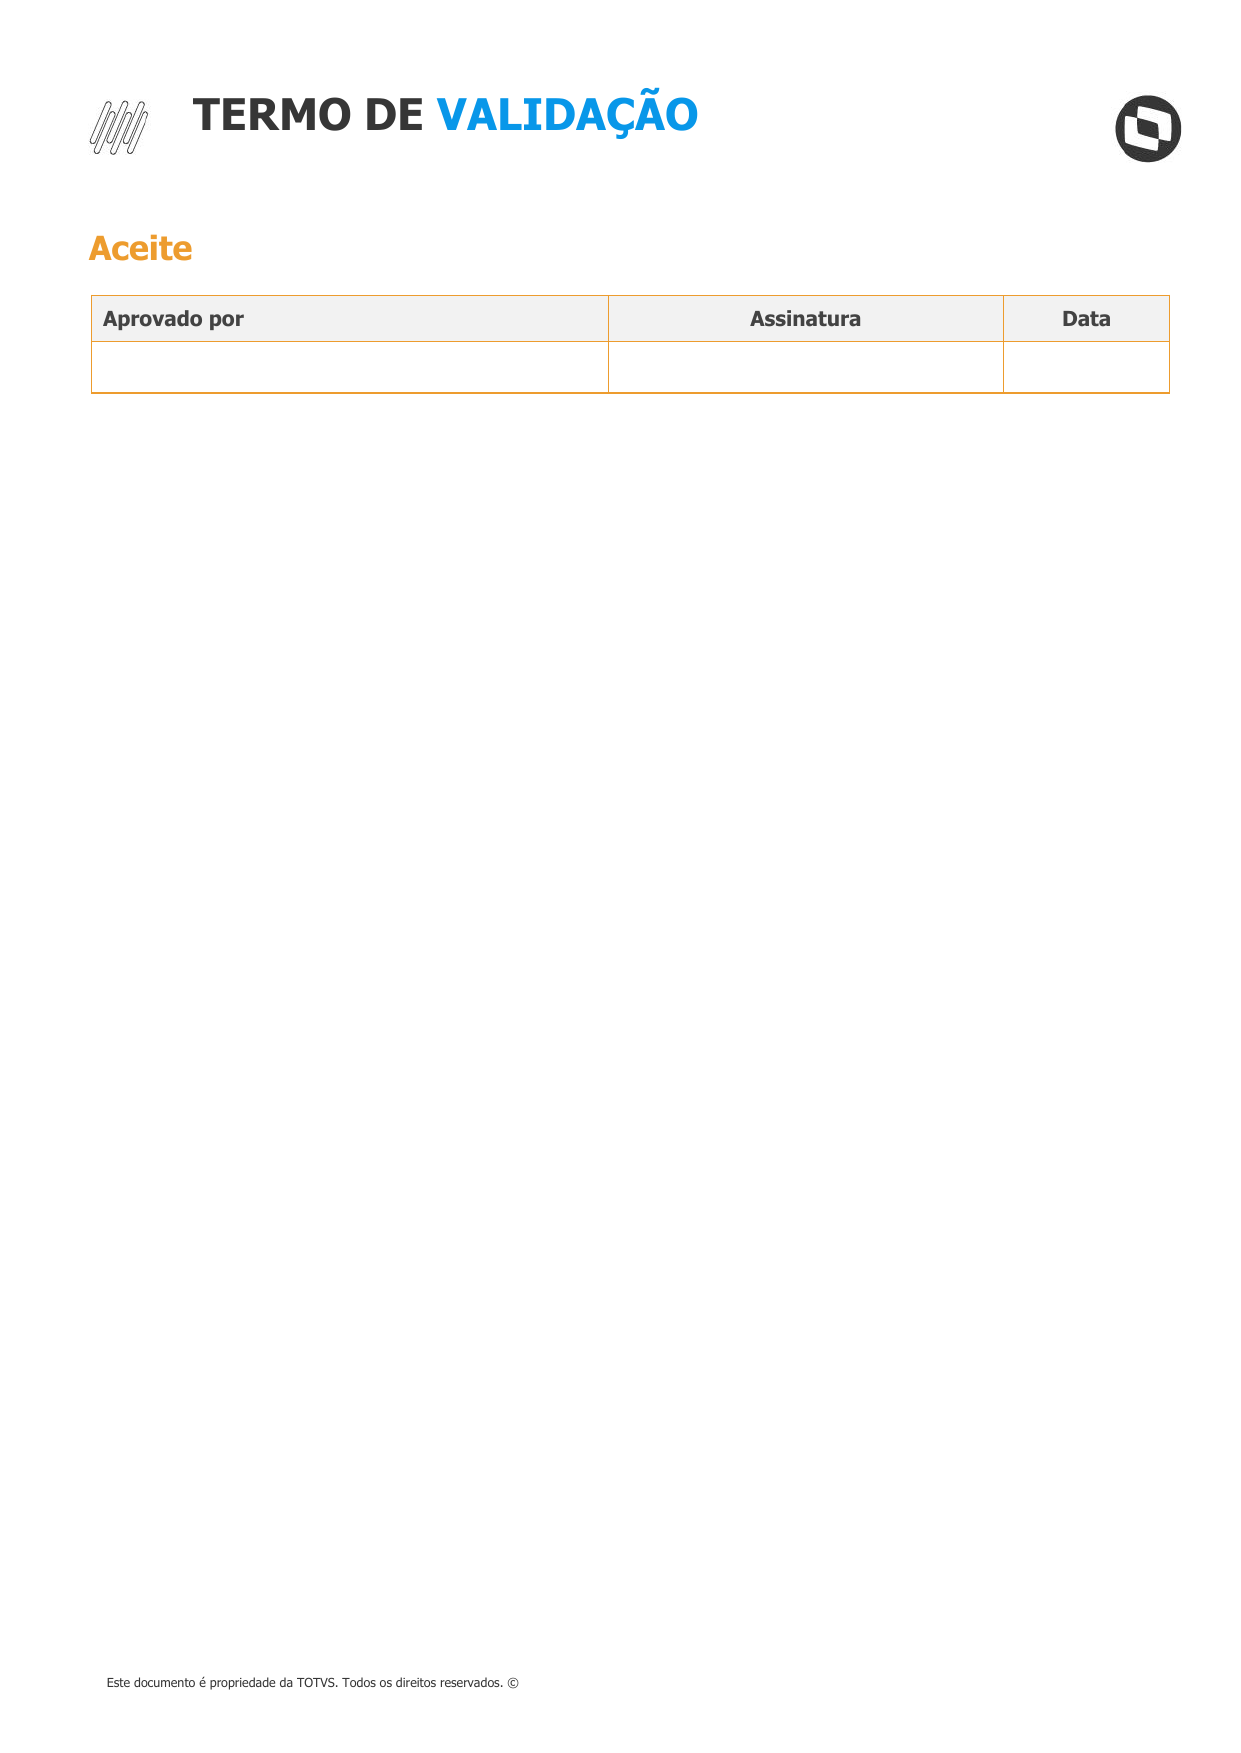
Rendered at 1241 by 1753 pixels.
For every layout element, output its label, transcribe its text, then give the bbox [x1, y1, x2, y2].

table_cell [92, 342, 608, 392]
table_header Data [1004, 296, 1169, 341]
picture [88, 51, 1182, 227]
subtitle Aceite [88, 139, 1166, 267]
table_cell [609, 342, 1003, 392]
table_header Aprovado por [92, 296, 608, 341]
table_header Assinatura [609, 296, 1003, 341]
table_cell [1004, 342, 1169, 392]
